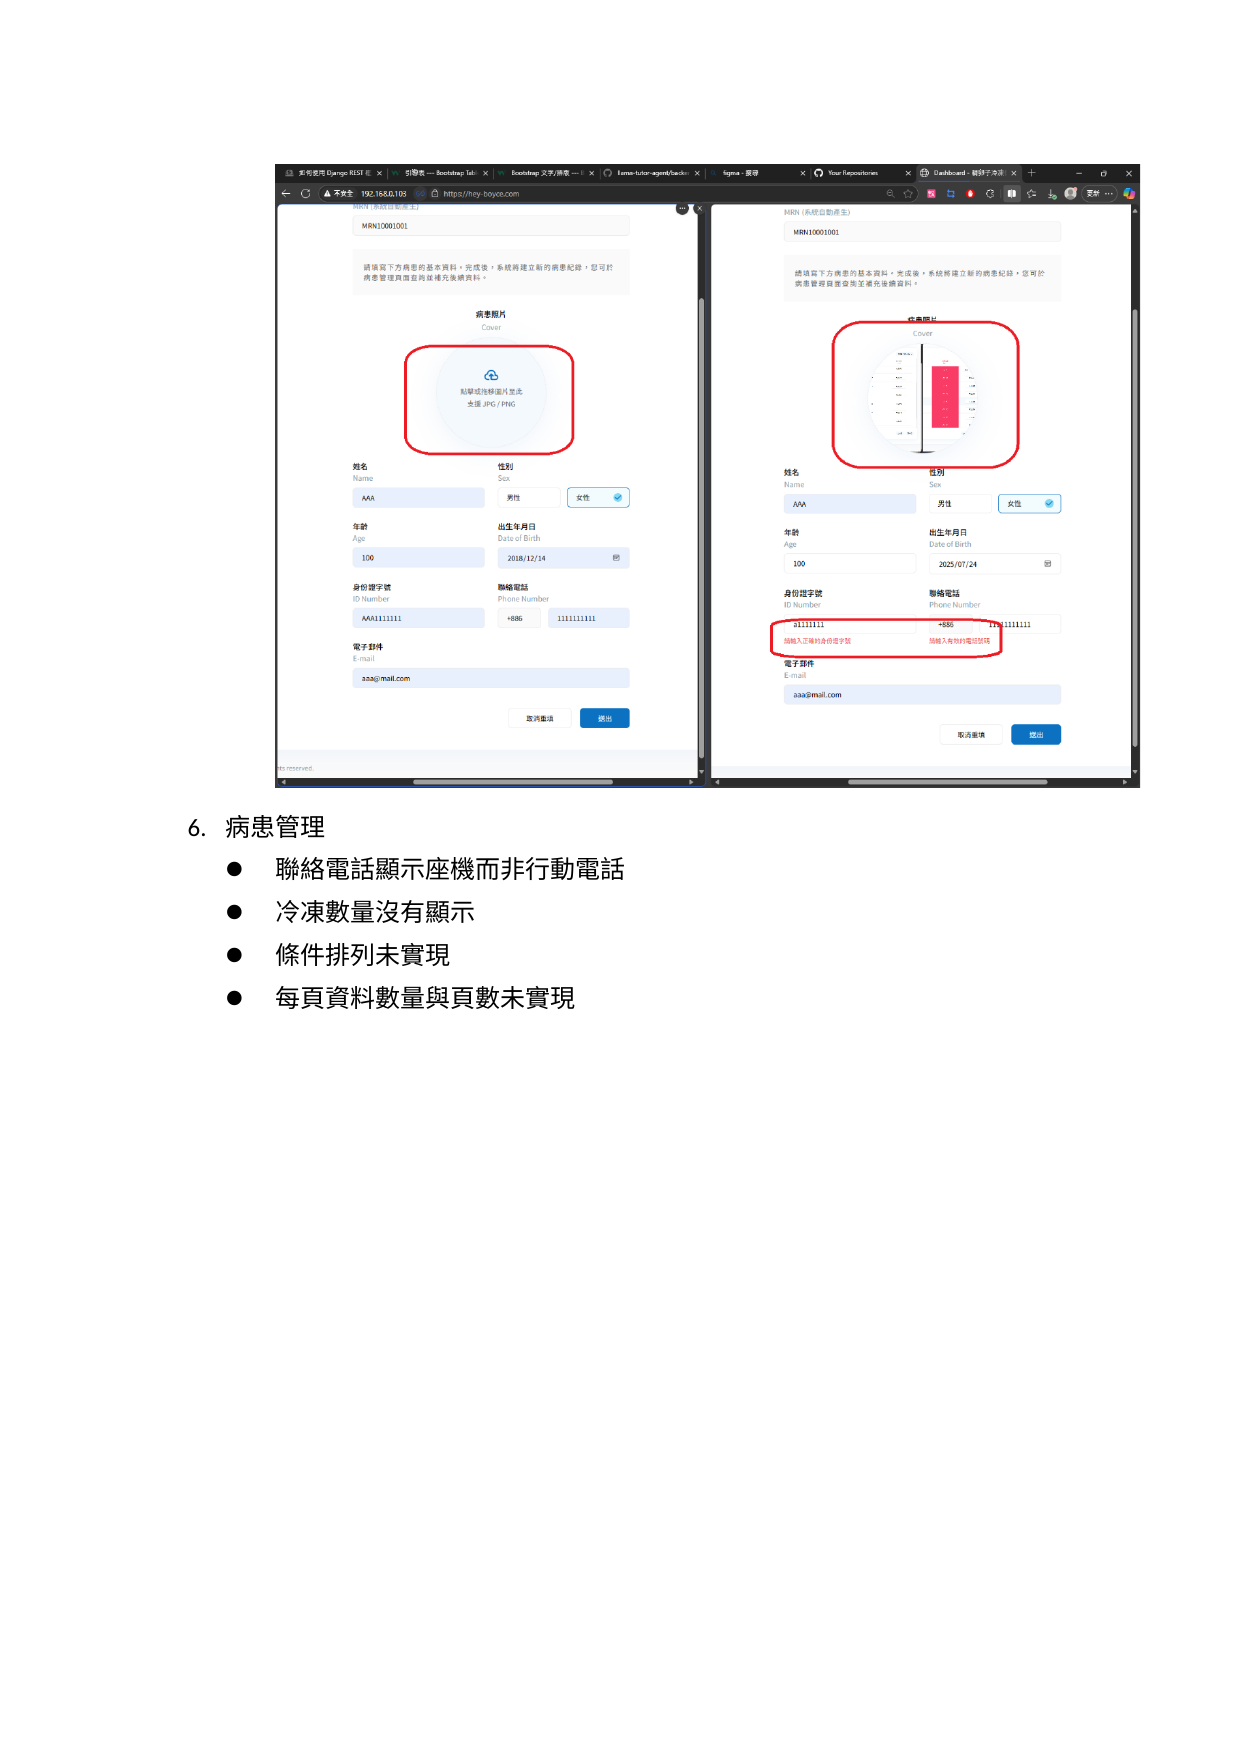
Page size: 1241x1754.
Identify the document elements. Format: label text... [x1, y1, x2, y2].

list 病患管理 [187, 806, 1053, 844]
picture [275, 164, 1141, 788]
list 冷凍數量沒有顯示 [225, 892, 1053, 930]
list 聯絡電話顯示座機而非行動電話 [225, 849, 1053, 887]
list 條件排列未實現 [225, 935, 1053, 973]
list 每頁資料數量與頁數未實現 [225, 978, 1053, 1016]
